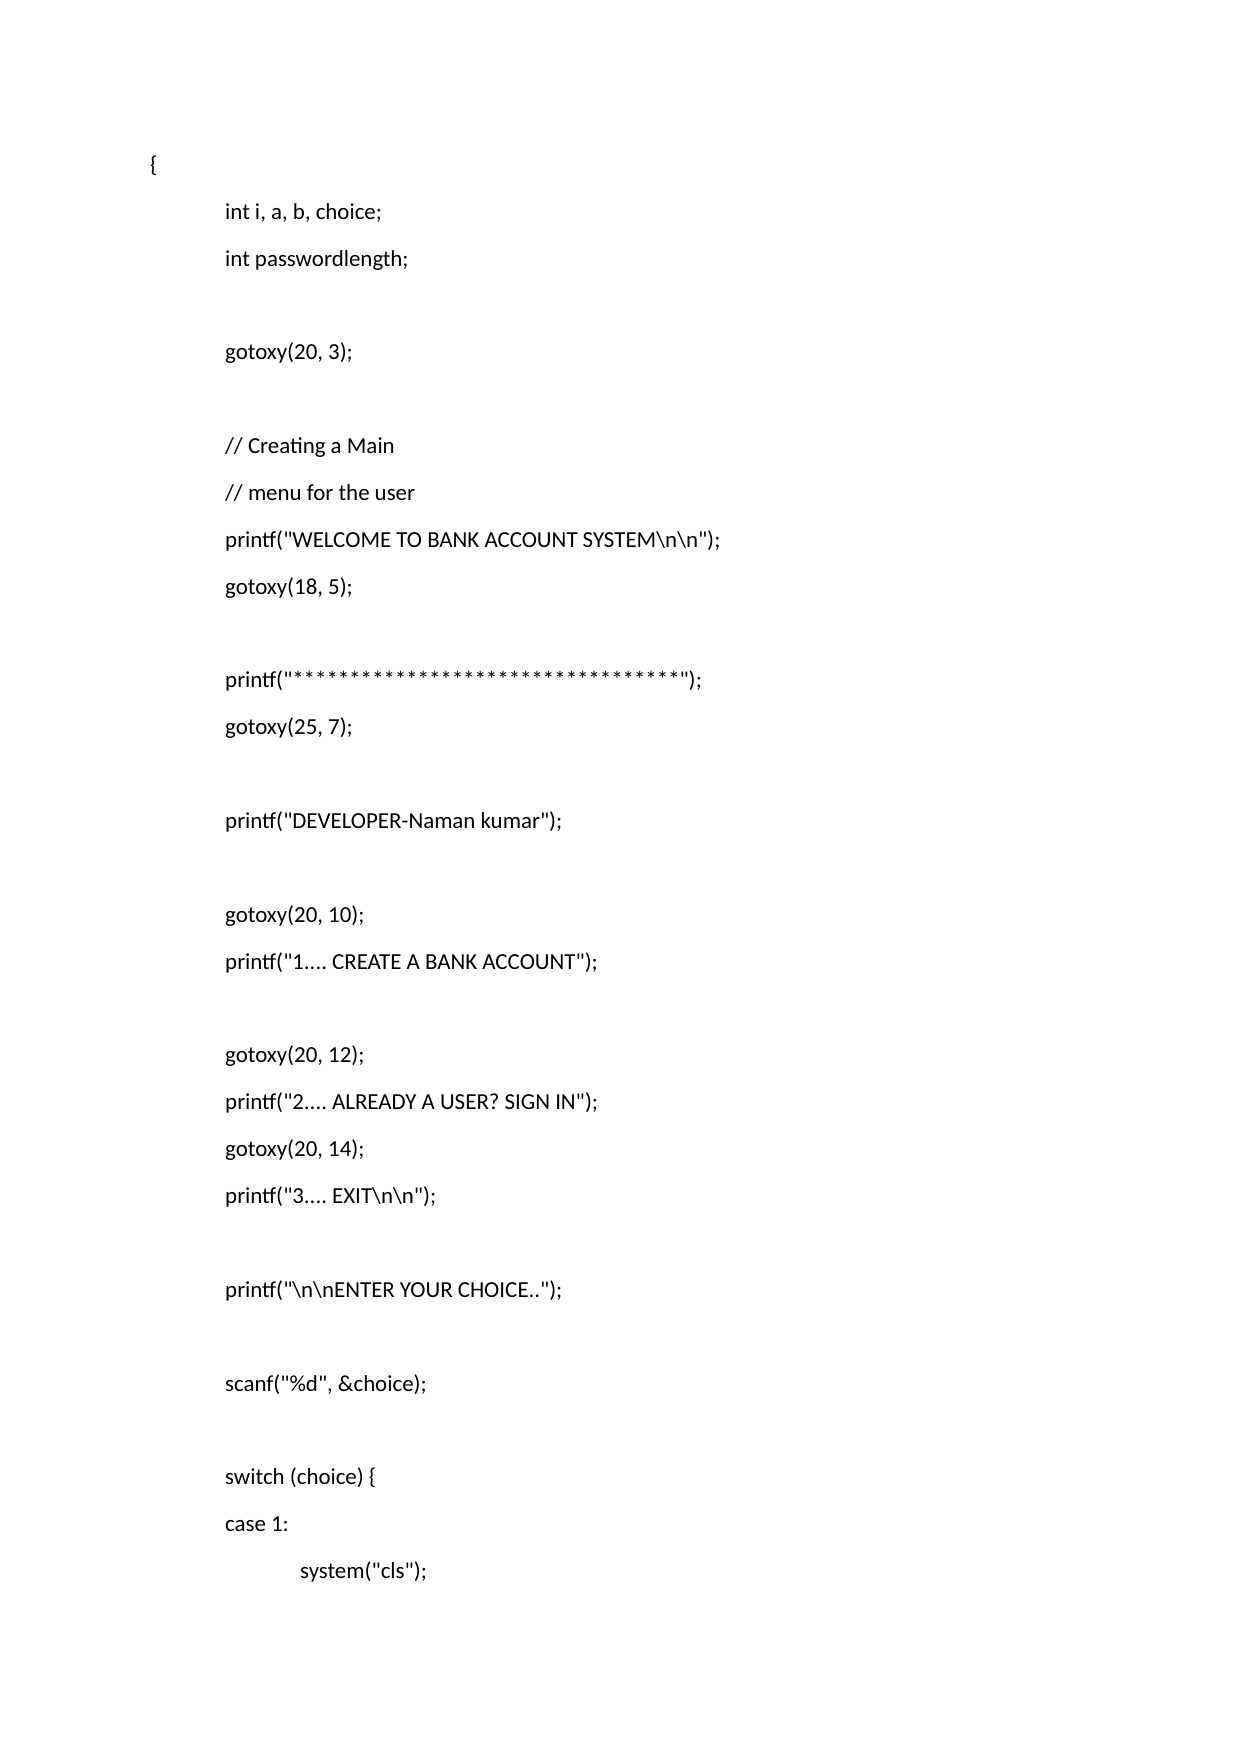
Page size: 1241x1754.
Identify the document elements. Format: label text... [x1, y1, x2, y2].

text printf("WELCOME TO BANK ACCOUNT SYSTEM\n\n"); [150, 525, 1090, 553]
text printf("2.... ALREADY A USER? SIGN IN"); [150, 1087, 1090, 1116]
text case 1: [150, 1509, 1090, 1537]
text gotoxy(20, 14); [150, 1134, 1090, 1162]
text printf("1.... CREATE A BANK ACCOUNT"); [150, 947, 1090, 975]
text printf("\n\nENTER YOUR CHOICE.."); [150, 1275, 1090, 1303]
text gotoxy(20, 12); [150, 1041, 1090, 1069]
text scanf("%d", &choice); [150, 1369, 1090, 1397]
text printf("3.... EXIT\n\n"); [150, 1181, 1090, 1209]
text gotoxy(20, 3); [150, 337, 1090, 366]
text printf("DEVELOPER-Naman kumar"); [150, 806, 1090, 834]
text int i, a, b, choice; [150, 197, 1090, 225]
text { [150, 150, 1090, 178]
text // Creating a Main [150, 431, 1090, 459]
text int passwordlength; [150, 244, 1090, 272]
text gotoxy(18, 5); [150, 572, 1090, 600]
text gotoxy(25, 7); [150, 712, 1090, 741]
text printf("**********************************"); [150, 666, 1090, 694]
text gotoxy(20, 10); [150, 900, 1090, 928]
text // menu for the user [150, 478, 1090, 506]
text switch (choice) { [150, 1462, 1090, 1491]
text system("cls"); [150, 1556, 1090, 1584]
